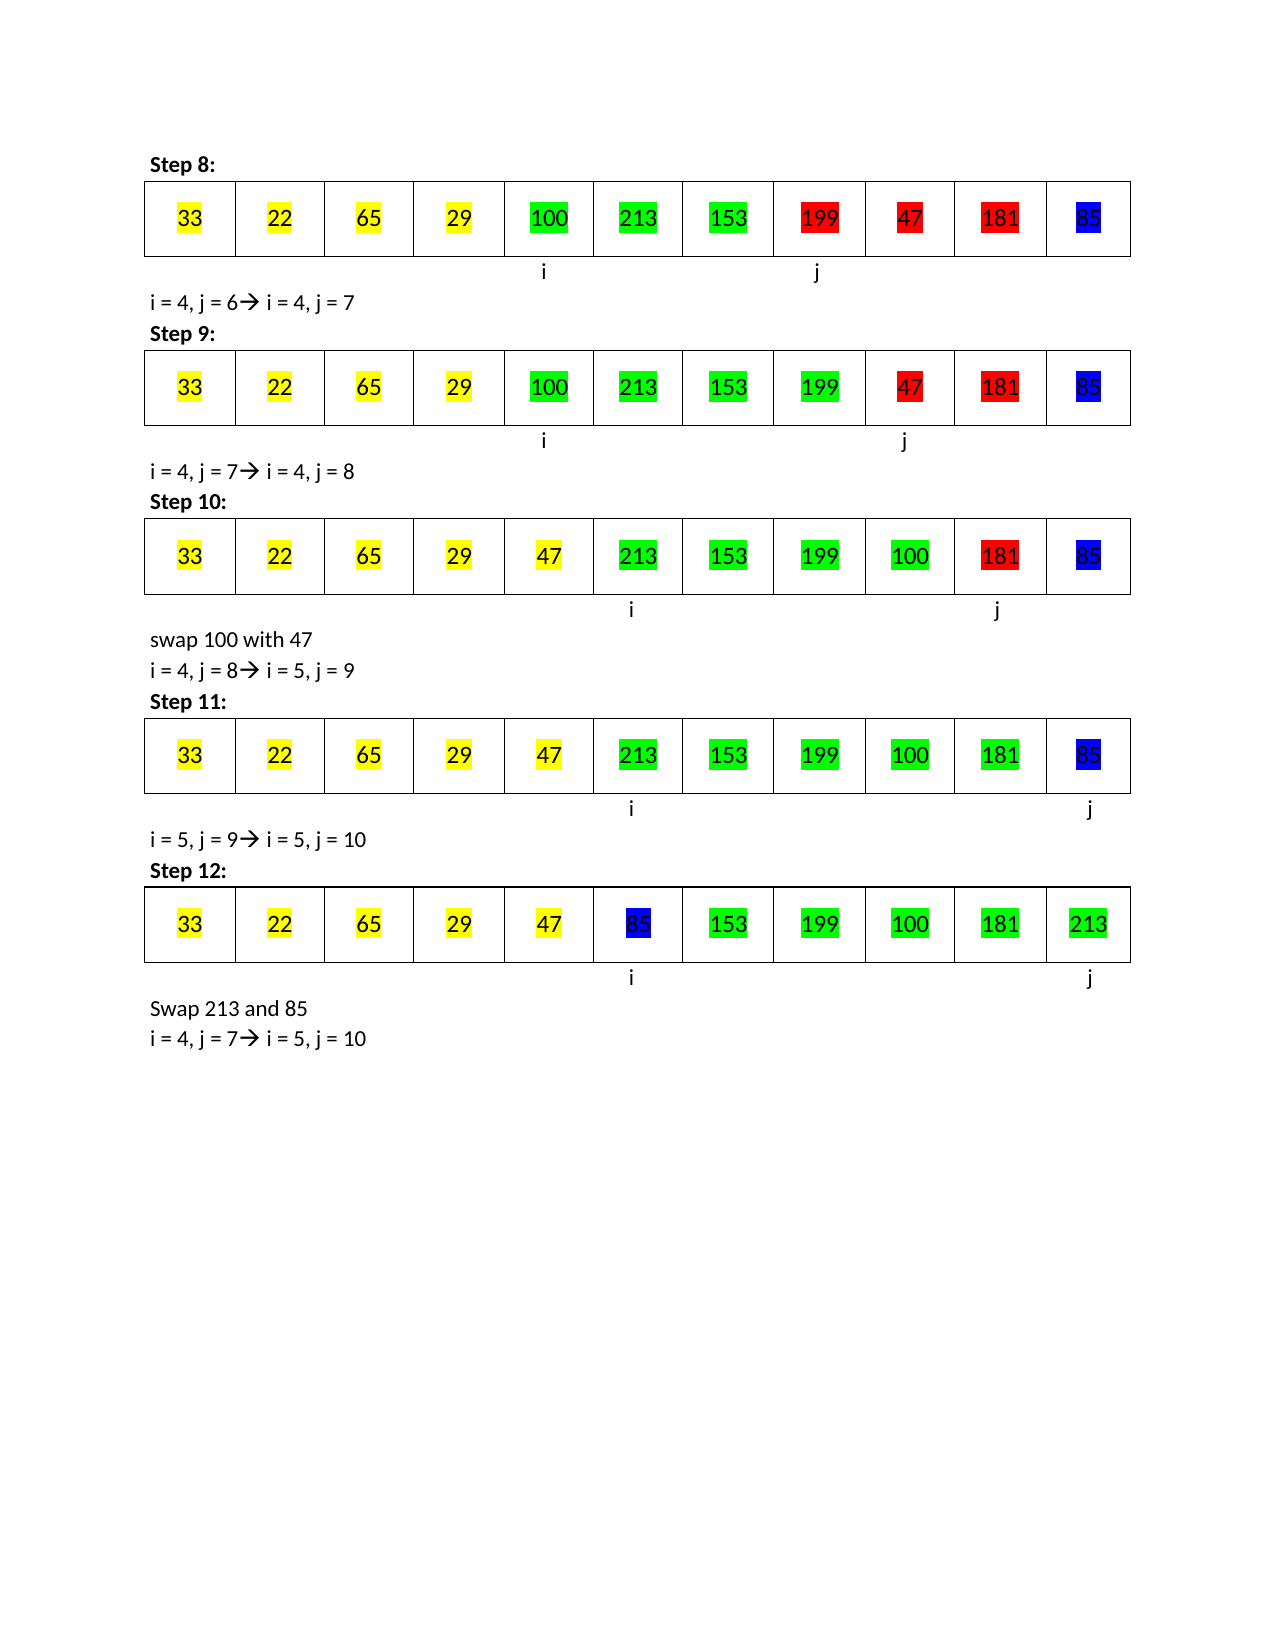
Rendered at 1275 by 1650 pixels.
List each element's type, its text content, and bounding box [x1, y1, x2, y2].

table_header 100 [505, 182, 593, 256]
table_header 33 [145, 519, 235, 594]
text i j [150, 426, 1125, 454]
text Step 12: [150, 856, 1125, 884]
text i j [150, 595, 1125, 623]
table_header 22 [236, 351, 324, 425]
text Step 11: [150, 687, 1125, 715]
table_header 153 [683, 182, 773, 256]
table_header 181 [955, 888, 1046, 962]
text i j [150, 963, 1125, 991]
table_header 153 [683, 351, 773, 425]
table_header 213 [594, 519, 682, 594]
text Step 10: [150, 487, 1125, 516]
table_header 33 [145, 182, 235, 256]
table_header 65 [325, 351, 413, 425]
table_header 85 [1047, 351, 1130, 425]
table_header 22 [236, 888, 324, 962]
table_header 65 [325, 888, 413, 962]
table_header 22 [236, 519, 324, 594]
table_header 33 [145, 888, 235, 962]
text i = 4, j = 8 i = 5, j = 9 [150, 656, 1125, 684]
table_header 47 [866, 182, 954, 256]
table_header 47 [505, 719, 593, 793]
table_header 47 [505, 519, 593, 594]
table_header 181 [955, 351, 1046, 425]
table_header 22 [236, 182, 324, 256]
table_header 181 [955, 182, 1046, 256]
text Swap 213 and 85 [150, 994, 1125, 1022]
table_header 65 [325, 182, 413, 256]
table_header 33 [145, 351, 235, 425]
table_header 65 [325, 719, 413, 793]
text i = 4, j = 7 i = 5, j = 10 [150, 1024, 1125, 1052]
table_header 199 [774, 888, 865, 962]
table_header 213 [594, 351, 682, 425]
table_header 33 [145, 719, 235, 793]
table_header 29 [414, 719, 504, 793]
text i = 4, j = 6 i = 4, j = 7 [150, 288, 1125, 316]
text swap 100 with 47 [150, 626, 1125, 653]
table_header 29 [414, 182, 504, 256]
table_header 85 [1047, 519, 1130, 594]
table_header 100 [866, 719, 954, 793]
table_header 29 [414, 351, 504, 425]
table_header 213 [1047, 888, 1130, 962]
table_header 85 [1047, 719, 1130, 793]
table_header 213 [594, 719, 682, 793]
text i j [150, 257, 1125, 285]
text i j [150, 794, 1125, 822]
table_header 100 [866, 519, 954, 594]
table_header 100 [505, 351, 593, 425]
table_header 153 [683, 888, 773, 962]
table_header 47 [505, 888, 593, 962]
text Step 8: [150, 150, 1125, 178]
table_header 153 [683, 519, 773, 594]
table_header 29 [414, 519, 504, 594]
text Step 9: [150, 319, 1125, 347]
table_header 153 [683, 719, 773, 793]
table_header 65 [325, 519, 413, 594]
table_header 85 [1047, 182, 1130, 256]
text i = 4, j = 7 i = 4, j = 8 [150, 457, 1125, 485]
table_header 199 [774, 519, 865, 594]
text i = 5, j = 9 i = 5, j = 10 [150, 825, 1125, 853]
table_header 181 [955, 719, 1046, 793]
table_header 29 [414, 888, 504, 962]
table_header 47 [866, 351, 954, 425]
table_header 213 [594, 182, 682, 256]
table_header 181 [955, 519, 1046, 594]
table_header 199 [774, 182, 865, 256]
table_header 199 [774, 351, 865, 425]
table_header 85 [594, 888, 682, 962]
table_header 199 [774, 719, 865, 793]
table_header 100 [866, 888, 954, 962]
table_header 22 [236, 719, 324, 793]
